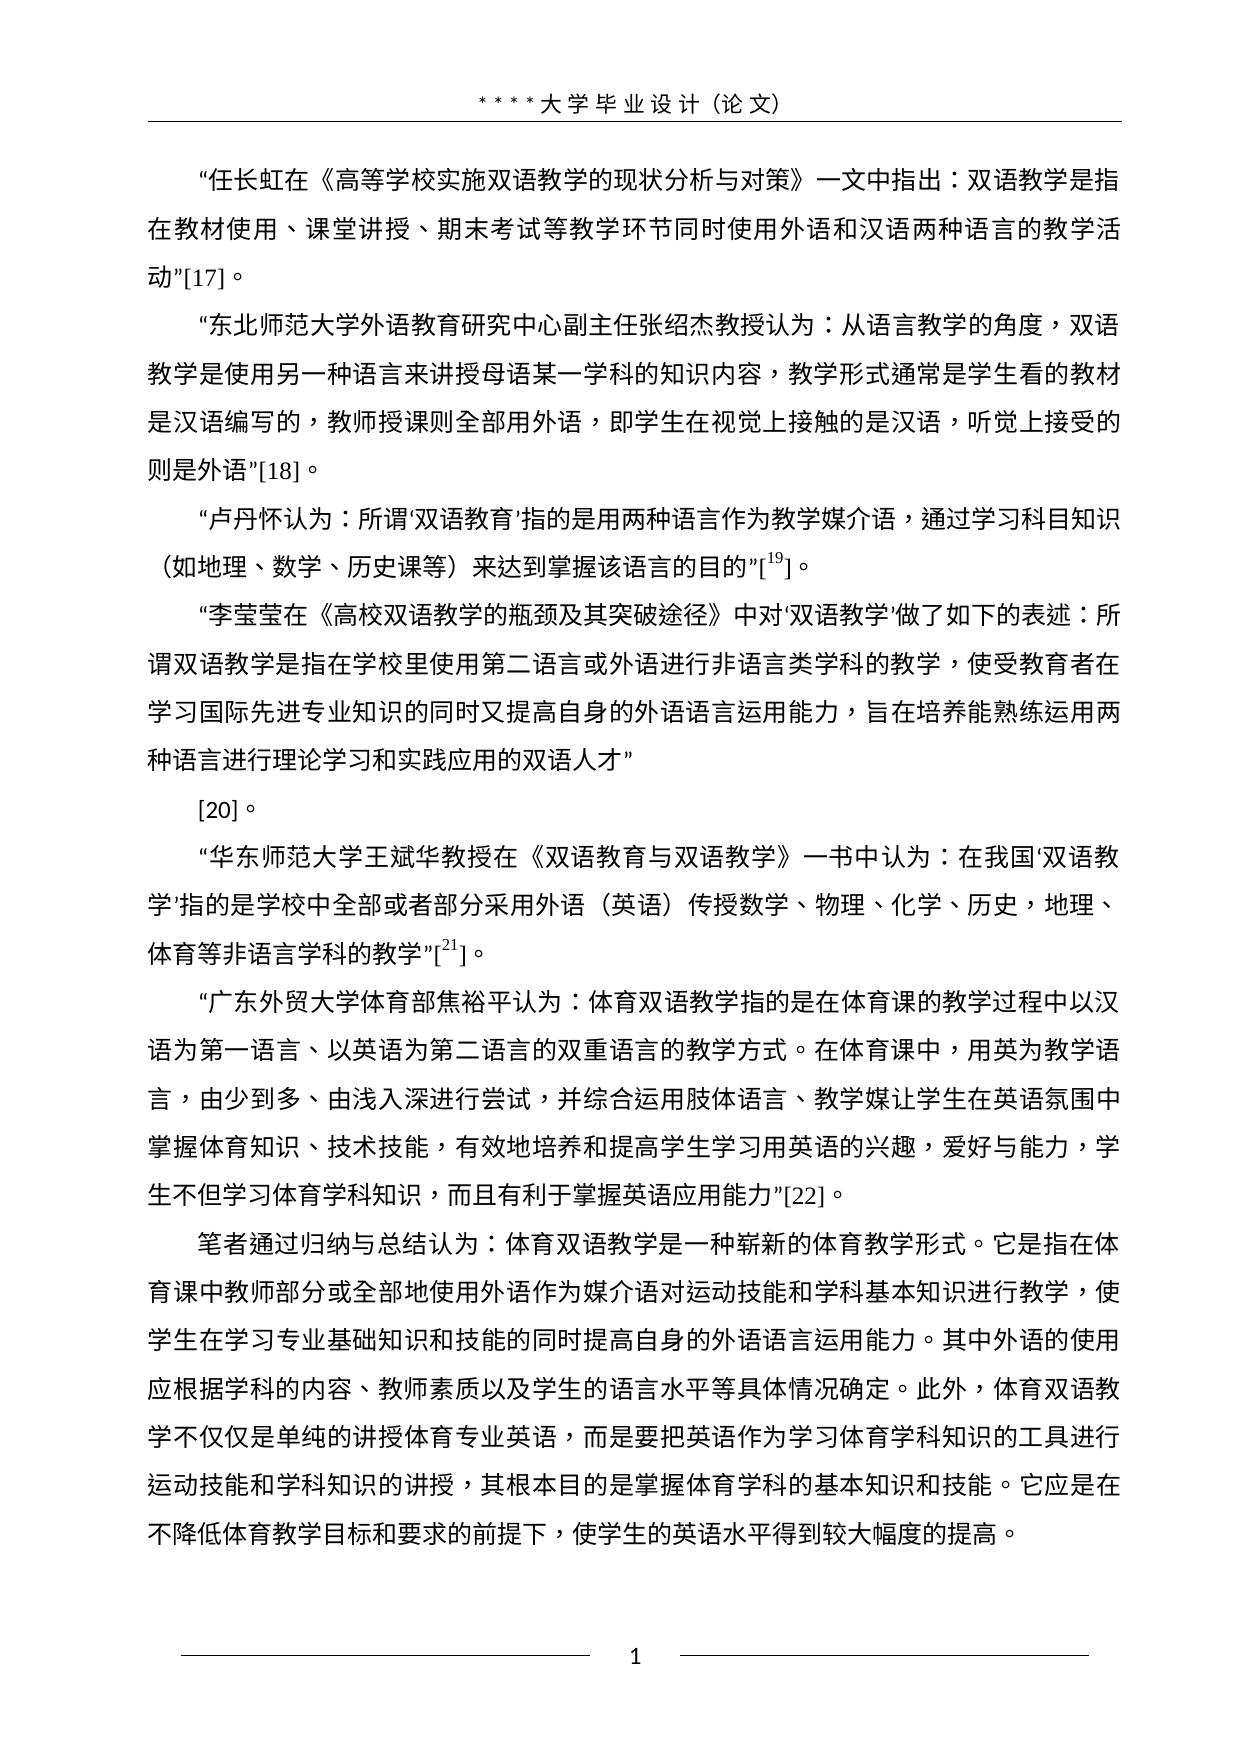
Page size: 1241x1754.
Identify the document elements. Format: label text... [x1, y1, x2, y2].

text “东北师范大学外语教育研究中心副主任张绍杰教授认为：从语言教学的角度，双语教学是使用另一种语言来讲授母语某一学科的知识内容，教学形式通常是学生看的教材是汉语编写的，教师授课则全部用外语，即学生在视觉上接触的是汉语，听觉上接受的则是外语”[18]。 [148, 293, 1122, 486]
text “华东师范大学王斌华教授在《双语教育与双语教学》一书中认为：在我国‘双语教学’指的是学校中全部或者部分采用外语（英语）传授数学、物理、化学、历史，地理、体育等非语言学科的教学”[21]。 [148, 824, 1122, 969]
text “卢丹怀认为：所谓‘双语教育’指的是用两种语言作为教学媒介语，通过学习科目知识（如地理、数学、历史课等）来达到掌握该语言的目的”[19]。 [148, 486, 1122, 583]
text “广东外贸大学体育部焦裕平认为：体育双语教学指的是在体育课的教学过程中以汉语为第一语言、以英语为第二语言的双重语言的教学方式。在体育课中，用英为教学语言，由少到多、由浅入深进行尝试，并综合运用肢体语言、教学媒让学生在英语氛围中掌握体育知识、技术技能，有效地培养和提高学生学习用英语的兴趣，爱好与能力，学生不但学习体育学科知识，而且有利于掌握英语应用能力”[22]。 [148, 969, 1122, 1211]
text 笔者通过归纳与总结认为：体育双语教学是一种崭新的体育教学形式。它是指在体育课中教师部分或全部地使用外语作为媒介语对运动技能和学科基本知识进行教学，使学生在学习专业基础知识和技能的同时提高自身的外语语言运用能力。其中外语的使用应根据学科的内容、教师素质以及学生的语言水平等具体情况确定。此外，体育双语教学不仅仅是单纯的讲授体育专业英语，而是要把英语作为学习体育学科知识的工具进行运动技能和学科知识的讲授，其根本目的是掌握体育学科的基本知识和技能。它应是在不降低体育教学目标和要求的前提下，使学生的英语水平得到较大幅度的提高。 [148, 1211, 1122, 1549]
text “任长虹在《高等学校实施双语教学的现状分析与对策》一文中指出：双语教学是指在教材使用、课堂讲授、期末考试等教学环节同时使用外语和汉语两种语言的教学活动”[17]。 [148, 148, 1122, 293]
text “李莹莹在《高校双语教学的瓶颈及其突破途径》中对‘双语教学’做了如下的表述：所谓双语教学是指在学校里使用第二语言或外语进行非语言类学科的教学，使受教育者在学习国际先进专业知识的同时又提高自身的外语语言运用能力，旨在培养能熟练运用两种语言进行理论学习和实践应用的双语人才” [148, 583, 1122, 776]
text [20]。 [148, 776, 1122, 824]
